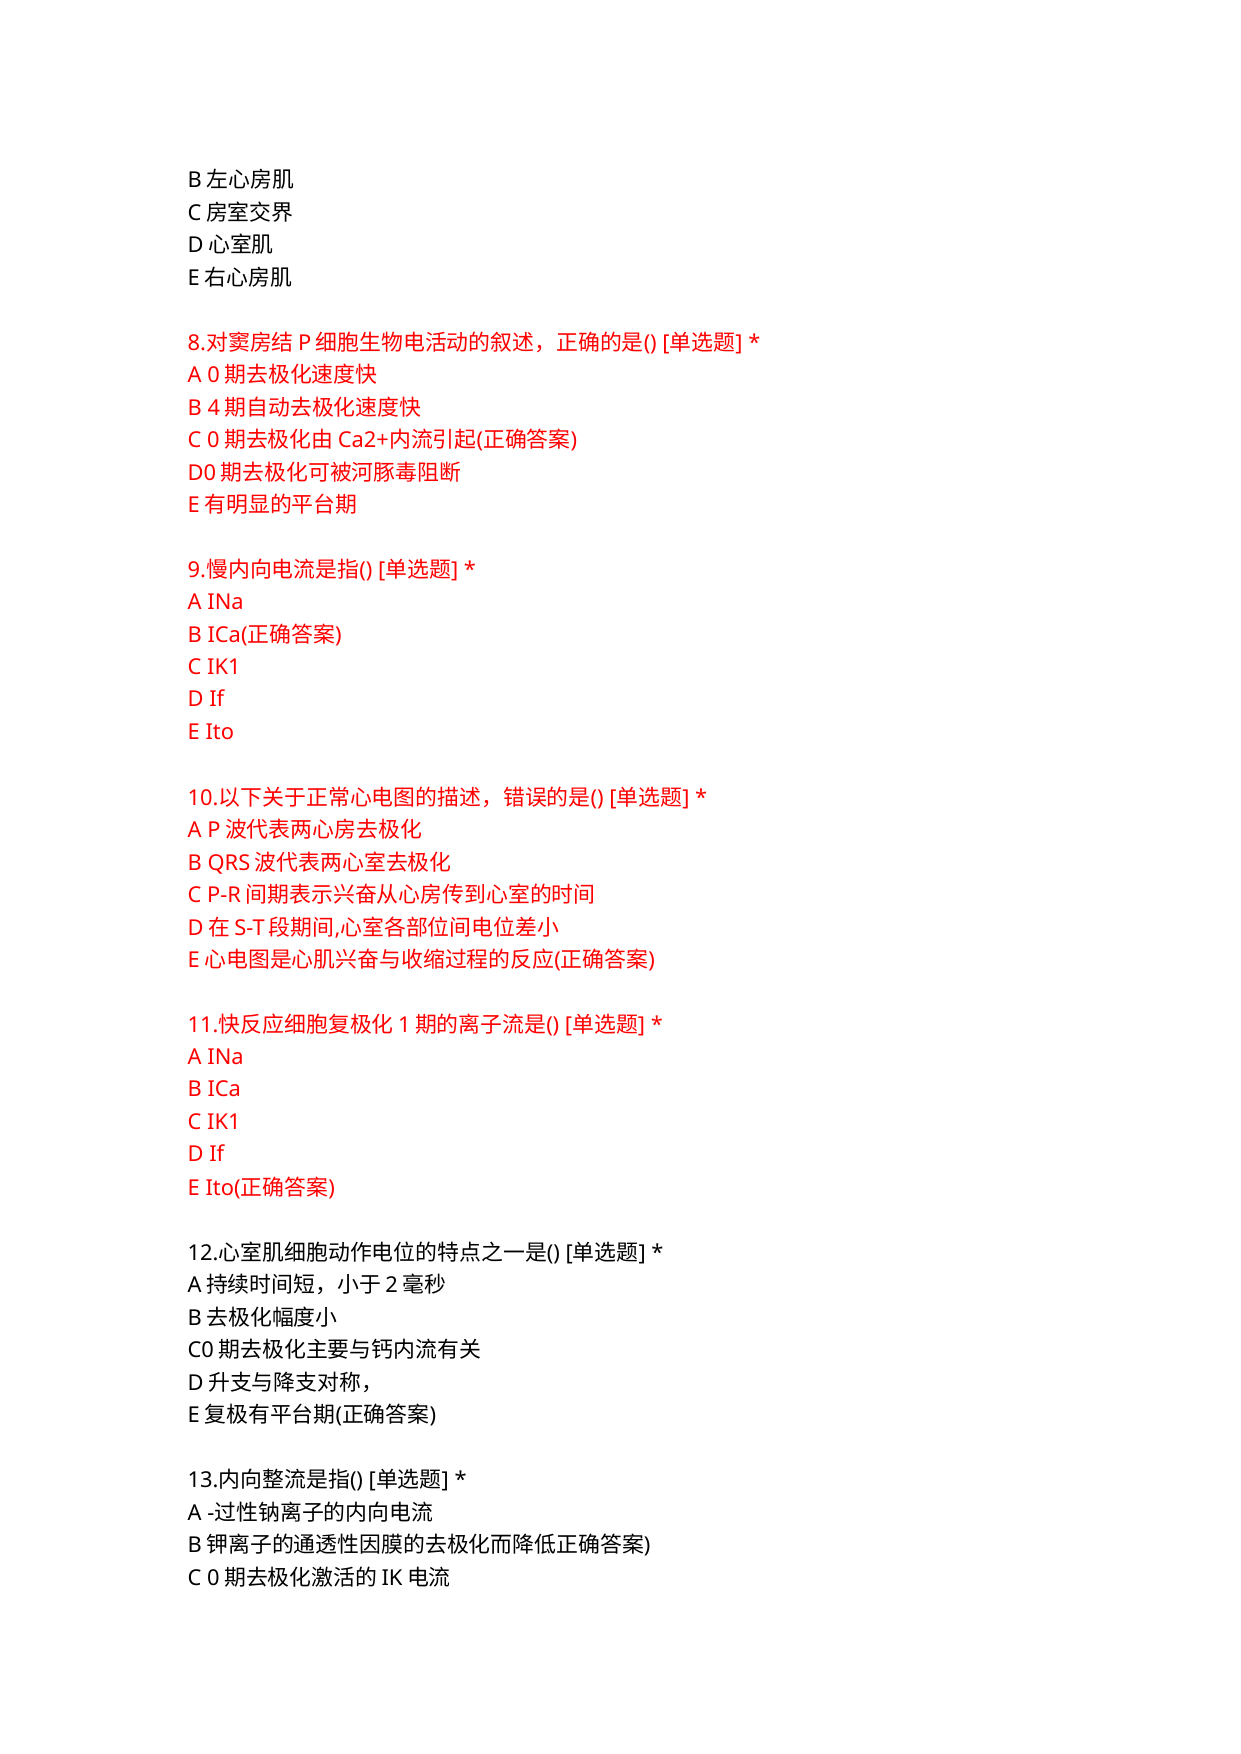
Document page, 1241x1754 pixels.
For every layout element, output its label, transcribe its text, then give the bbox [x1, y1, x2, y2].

text D0期去极化可被河豚毒阻断 [187, 454, 1053, 487]
text 10.以下关于正常心电图的描述，错误的是() [单选题] * [187, 779, 1053, 812]
text 8.对窦房结P细胞生物电活动的叙述，正确的是() [单选题] * [187, 324, 1053, 357]
text 11.快反应细胞复极化1期的离子流是() [单选题] * [187, 1007, 1053, 1039]
text 9.慢内向电流是指() [单选题] * [187, 552, 1053, 584]
text 13.内向整流是指() [单选题] * [187, 1462, 1053, 1494]
text A INa [187, 584, 1053, 617]
text 12.心室肌细胞动作电位的特点之一是() [单选题] * [187, 1234, 1053, 1267]
text E Ito(正确答案) [187, 1169, 1053, 1202]
text E右心房肌 [187, 259, 1053, 292]
text C 0期去极化由Ca2+内流引起(正确答案) [187, 422, 1053, 454]
text B钾离子的通透性因膜的去极化而降低正确答案) [187, 1527, 1053, 1559]
text B 4期自动去极化速度快 [187, 389, 1053, 422]
text C IK1 [187, 1104, 1053, 1137]
text A持续时间短，小于2毫秒 [187, 1267, 1053, 1299]
text D升支与降支对称， [187, 1364, 1053, 1397]
text B QRS波代表两心室去极化 [187, 844, 1053, 877]
text C0期去极化主要与钙内流有关 [187, 1332, 1053, 1364]
text E Ito [187, 714, 1053, 747]
text B去极化幅度小 [187, 1299, 1053, 1332]
text A -过性钠离子的内向电流 [187, 1494, 1053, 1527]
text E复极有平台期(正确答案) [187, 1397, 1053, 1429]
text B ICa(正确答案) [187, 617, 1053, 649]
text D在S-T段期间,心室各部位间电位差小 [187, 909, 1053, 942]
text B左心房肌 [187, 162, 1053, 194]
text A INa [187, 1039, 1053, 1072]
text D If [187, 682, 1053, 714]
text C P-R间期表示兴奋从心房传到心室的时间 [187, 877, 1053, 909]
text D If [187, 1137, 1053, 1169]
text E心电图是心肌兴奋与收缩过程的反应(正确答案) [187, 942, 1053, 974]
text A P波代表两心房去极化 [187, 812, 1053, 844]
text B ICa [187, 1072, 1053, 1104]
text C 0期去极化激活的IK电流 [187, 1559, 1053, 1592]
text C房室交界 [187, 194, 1053, 227]
text D心室肌 [187, 227, 1053, 259]
text C IK1 [187, 649, 1053, 682]
text E有明显的平台期 [187, 487, 1053, 519]
text A 0期去极化速度快 [187, 357, 1053, 389]
